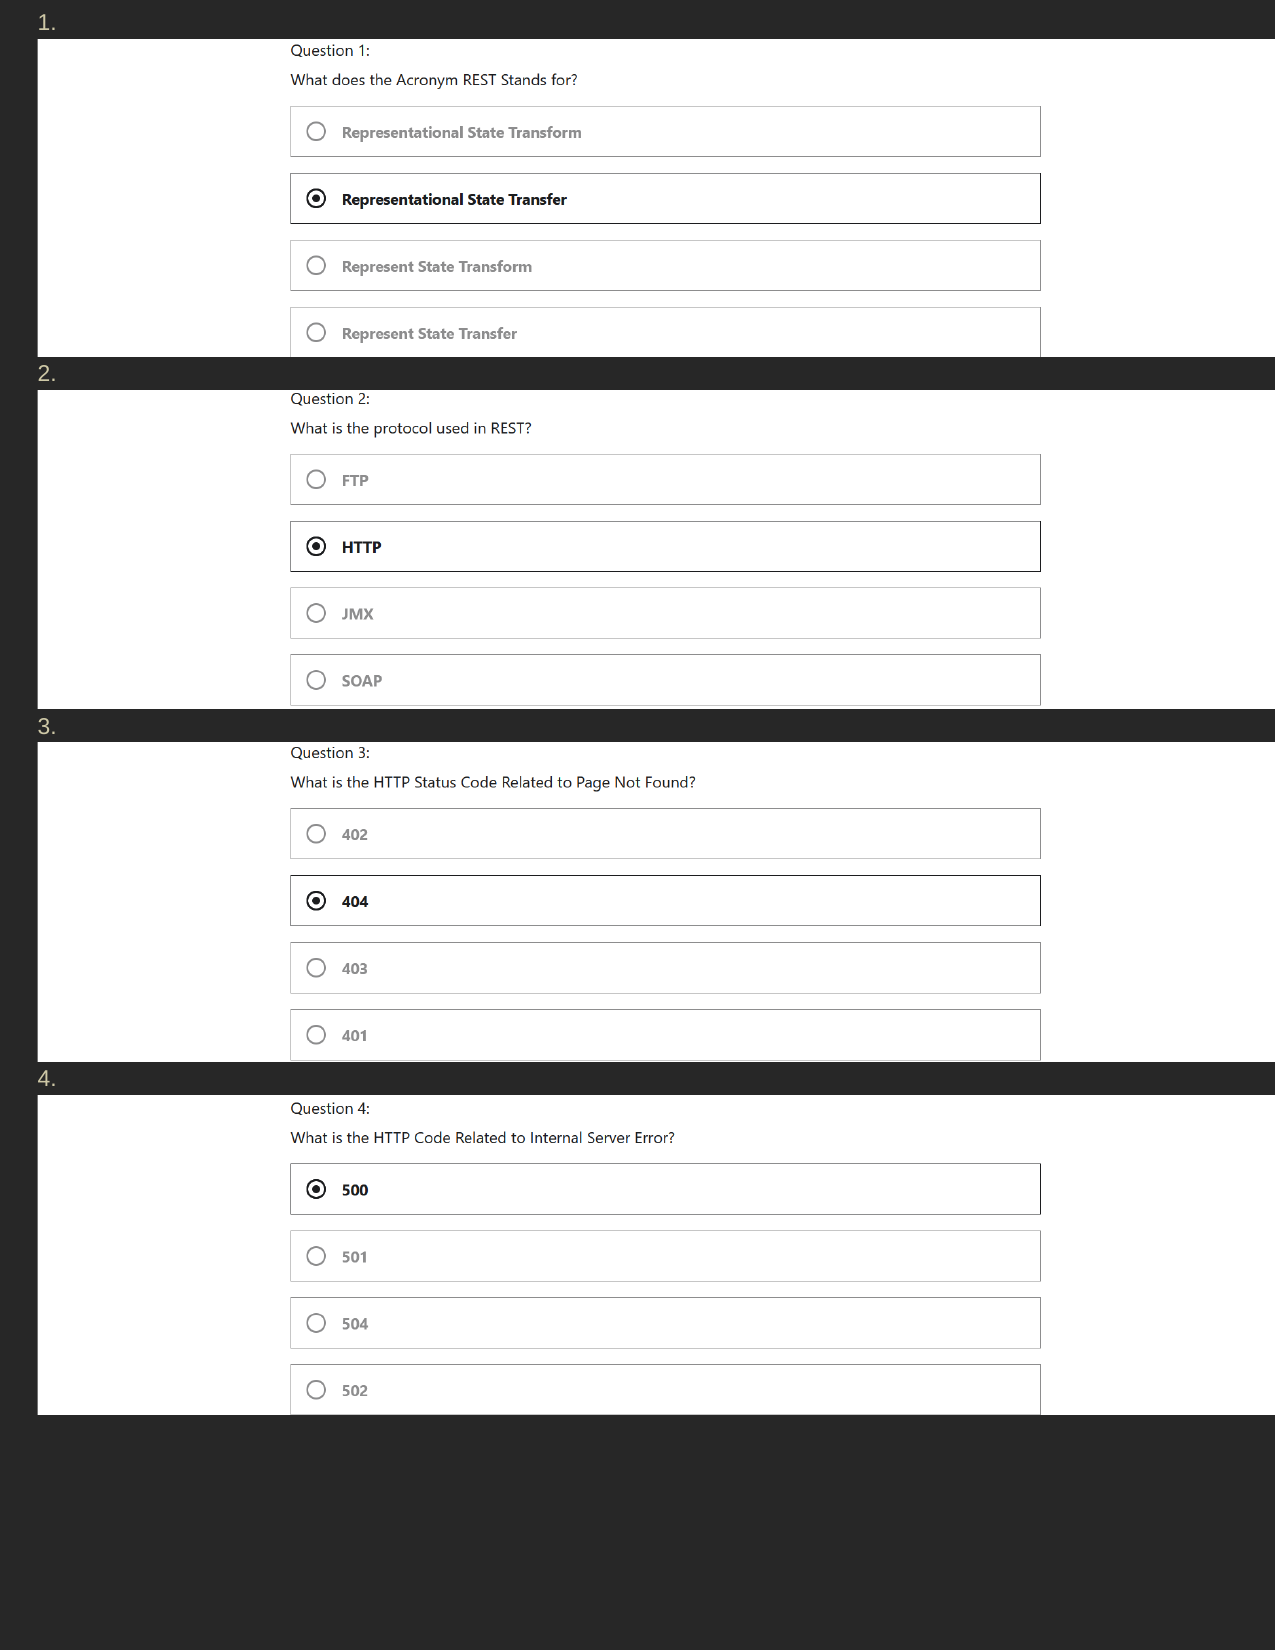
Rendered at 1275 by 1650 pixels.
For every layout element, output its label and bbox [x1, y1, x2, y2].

picture [37, 39, 1275, 357]
picture [37, 1095, 1275, 1415]
picture [37, 390, 1275, 709]
picture [37, 742, 1275, 1062]
